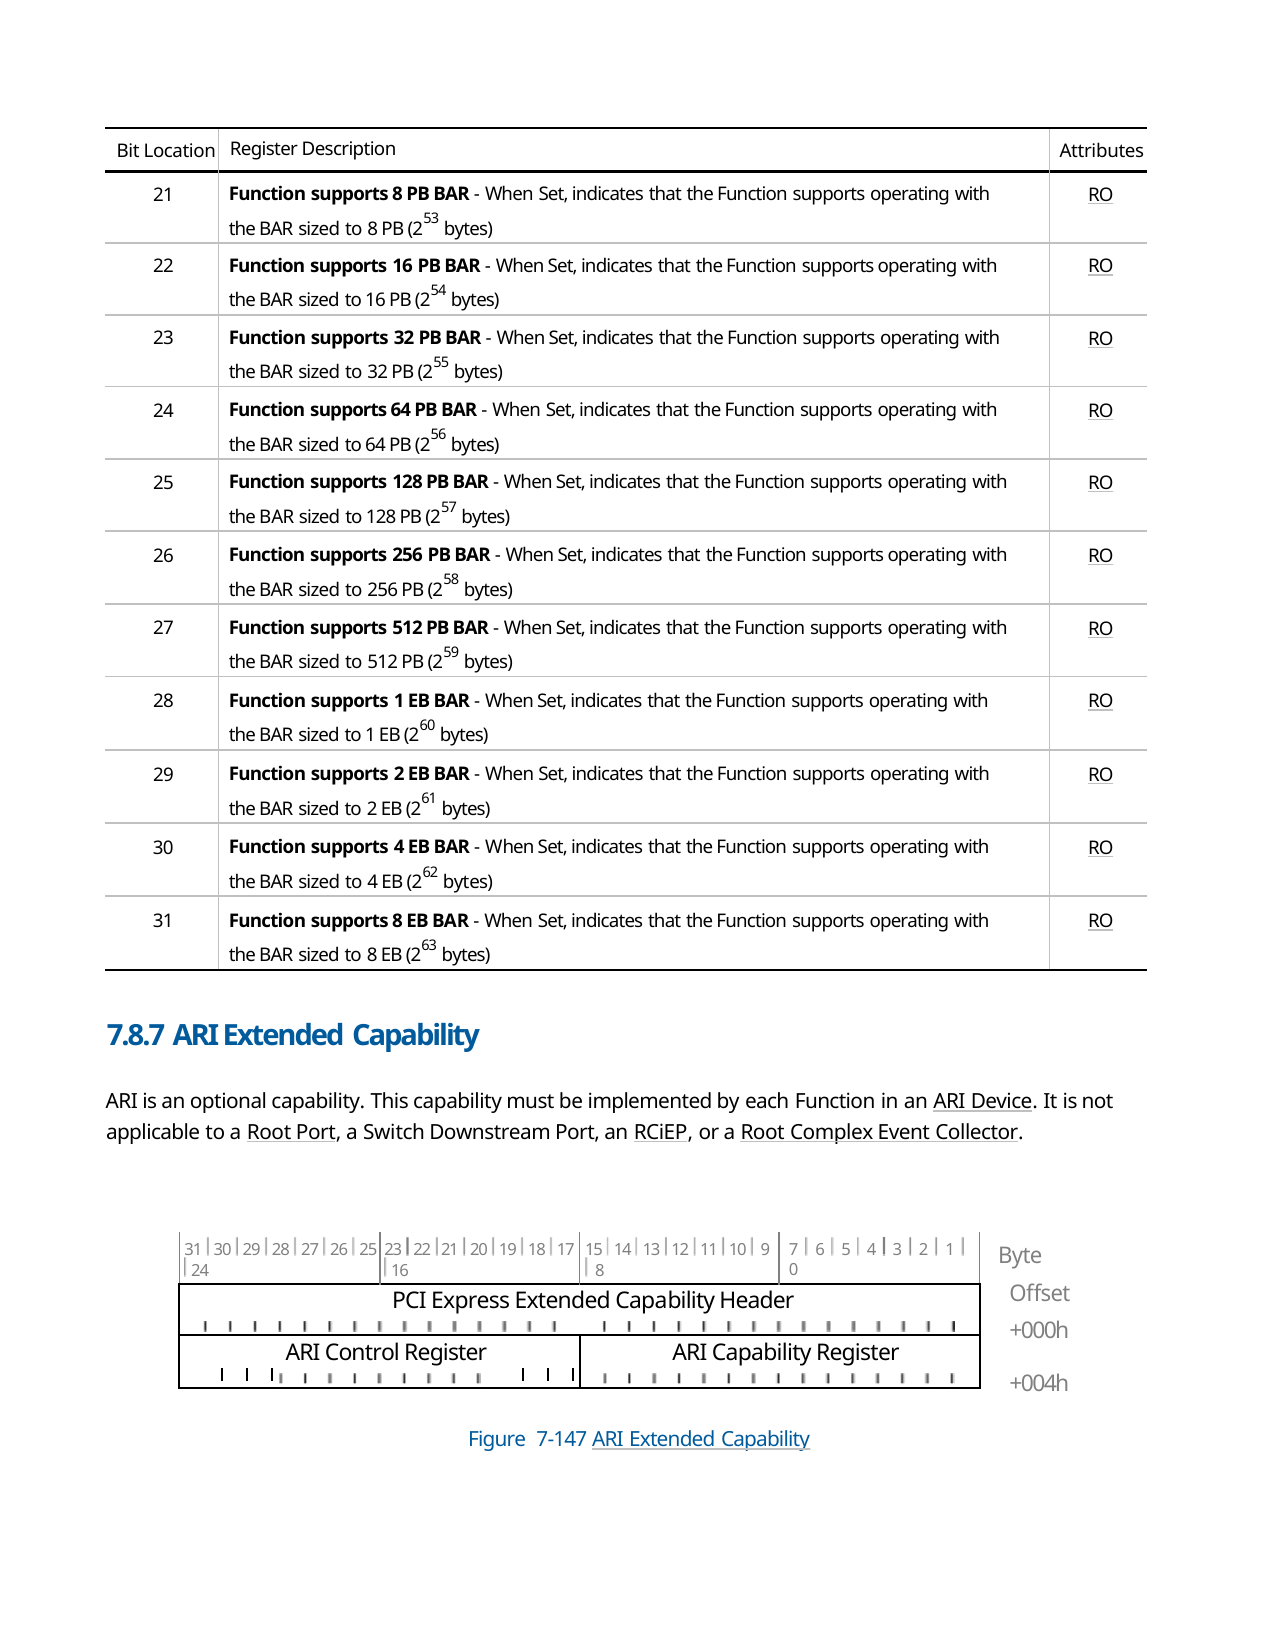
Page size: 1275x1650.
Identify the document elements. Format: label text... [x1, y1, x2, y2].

picture [606, 1236, 610, 1256]
picture [882, 1236, 886, 1256]
picture [908, 1236, 912, 1256]
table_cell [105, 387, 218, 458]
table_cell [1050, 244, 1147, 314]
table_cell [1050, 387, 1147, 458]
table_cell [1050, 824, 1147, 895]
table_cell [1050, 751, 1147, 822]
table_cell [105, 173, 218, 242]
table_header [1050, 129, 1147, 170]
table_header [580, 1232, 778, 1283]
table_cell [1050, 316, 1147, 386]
text 7.8.7 ARI Extended Capability [107, 1021, 1273, 1051]
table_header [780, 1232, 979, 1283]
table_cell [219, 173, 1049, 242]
picture [934, 1236, 938, 1256]
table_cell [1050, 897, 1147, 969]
picture [203, 1321, 955, 1332]
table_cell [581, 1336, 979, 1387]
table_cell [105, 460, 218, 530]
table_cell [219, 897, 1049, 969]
picture [279, 1373, 481, 1385]
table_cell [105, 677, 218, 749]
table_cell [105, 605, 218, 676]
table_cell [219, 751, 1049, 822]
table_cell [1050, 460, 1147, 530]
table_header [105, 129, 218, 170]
text ARI is an optional capability. This capability must be implemented by each Function in an ARI Device. It is not applicable to a Root Port, a Switch Downstream Port, an RCiEP, or a Root Complex Event Collector. [105, 1086, 1137, 1145]
text +004h [1009, 1373, 1273, 1396]
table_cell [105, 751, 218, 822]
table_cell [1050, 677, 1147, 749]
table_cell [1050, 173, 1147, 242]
text Figure 7-147 ARI Extended Capability [468, 1424, 988, 1453]
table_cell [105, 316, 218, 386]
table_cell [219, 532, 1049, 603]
picture [721, 1236, 725, 1256]
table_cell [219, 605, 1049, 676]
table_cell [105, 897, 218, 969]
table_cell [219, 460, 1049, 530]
picture [293, 1236, 297, 1256]
picture [603, 1373, 955, 1385]
picture [520, 1236, 524, 1256]
picture [491, 1236, 495, 1256]
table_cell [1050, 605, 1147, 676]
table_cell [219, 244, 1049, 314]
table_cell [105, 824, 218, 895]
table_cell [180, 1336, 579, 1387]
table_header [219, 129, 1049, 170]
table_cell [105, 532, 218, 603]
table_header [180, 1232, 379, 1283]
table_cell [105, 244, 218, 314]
picture [549, 1236, 553, 1256]
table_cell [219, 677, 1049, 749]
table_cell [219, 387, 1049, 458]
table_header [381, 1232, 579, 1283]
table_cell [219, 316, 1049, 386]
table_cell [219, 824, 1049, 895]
picture [462, 1236, 466, 1256]
picture [264, 1236, 268, 1256]
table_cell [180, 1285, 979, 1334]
text Byte Offset +000h [998, 1239, 1100, 1345]
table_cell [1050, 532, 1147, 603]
